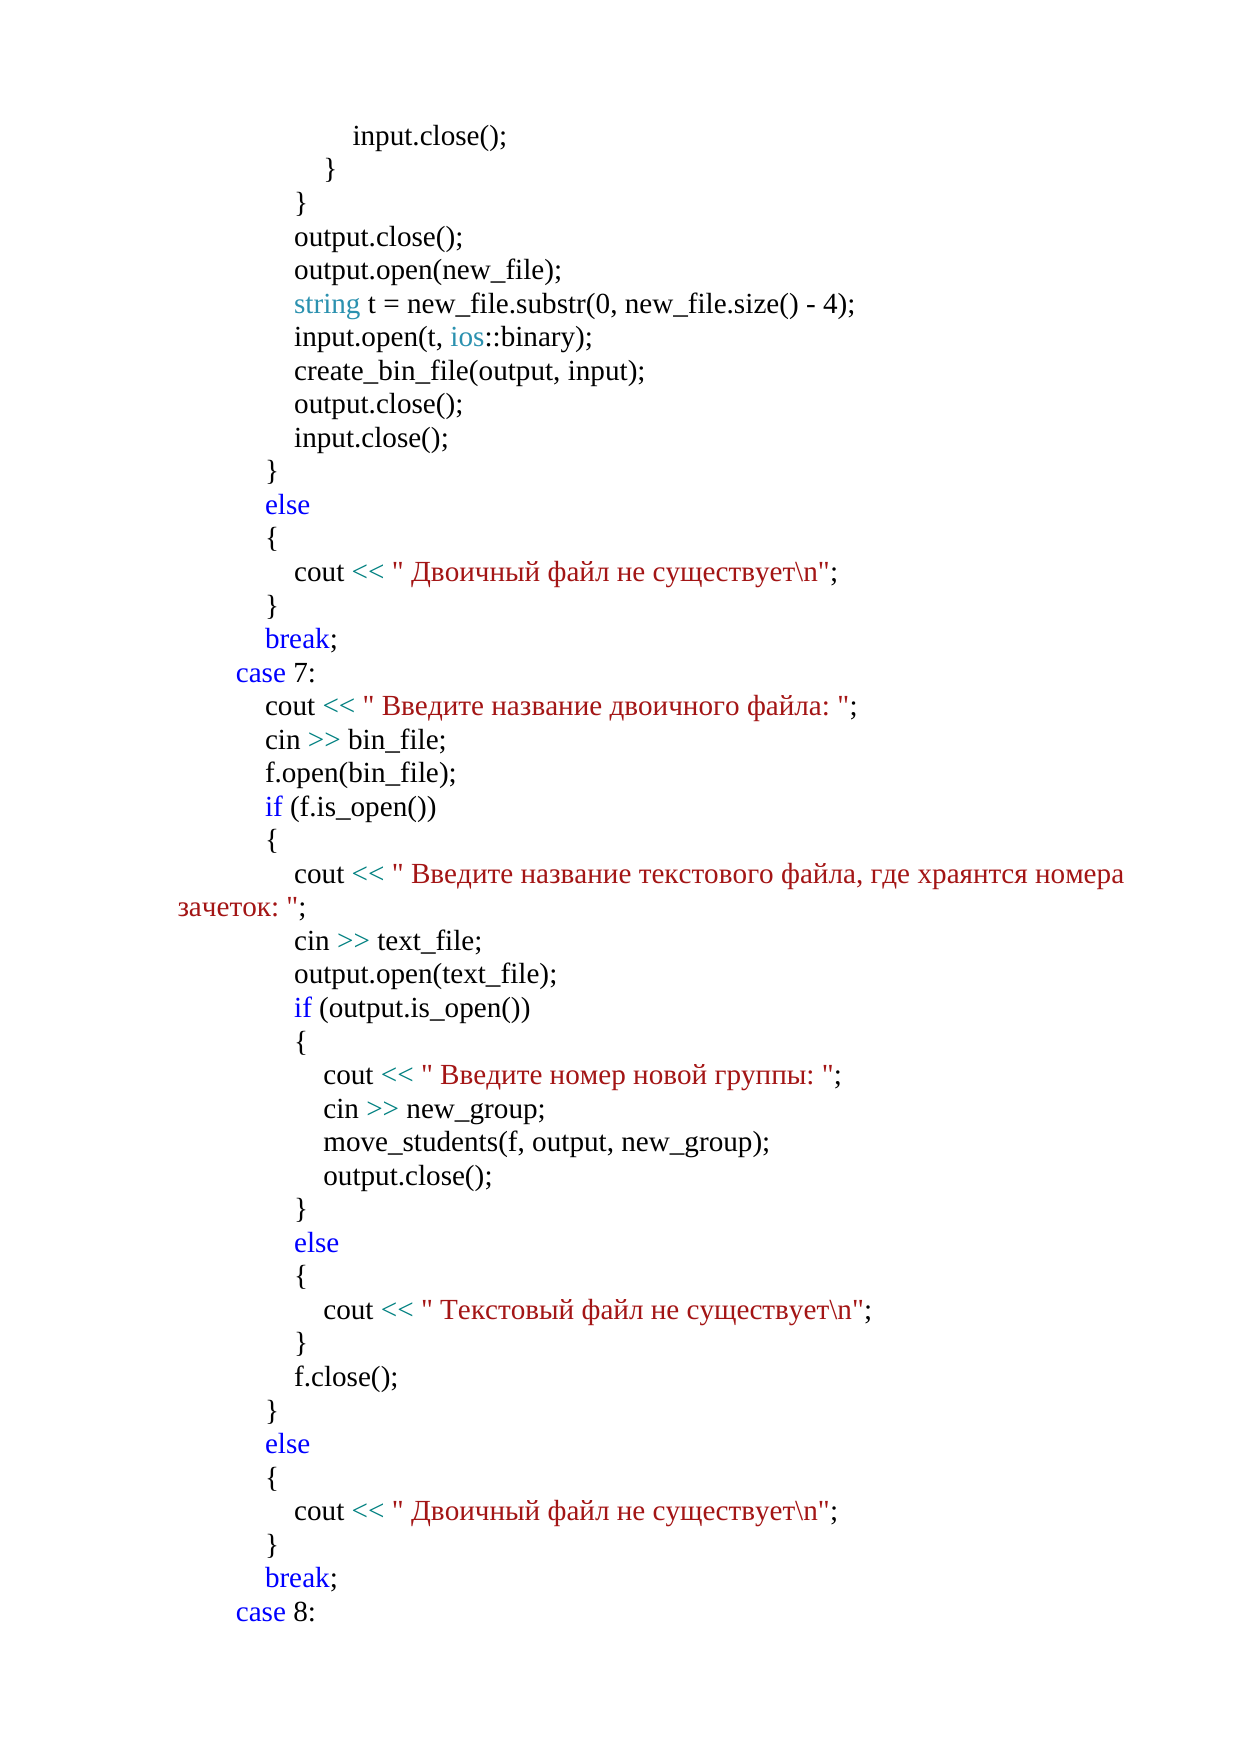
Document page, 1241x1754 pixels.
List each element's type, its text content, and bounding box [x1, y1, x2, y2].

text cin >> text_file; [177, 923, 1152, 957]
text { [177, 521, 1152, 554]
text break; [177, 1560, 1152, 1594]
text if (output.is_open()) [177, 990, 1152, 1024]
text if (f.is_open()) [177, 789, 1152, 822]
text output.close(); [177, 1158, 1152, 1191]
text cin >> bin_file; [177, 722, 1152, 755]
text output.open(new_file); [177, 252, 1152, 286]
text } [177, 453, 1152, 487]
text else [177, 1426, 1152, 1460]
text } [177, 588, 1152, 621]
text create_bin_file(output, input); [177, 353, 1152, 386]
text cin >> new_group; [177, 1091, 1152, 1124]
text { [177, 1258, 1152, 1292]
text case 7: [177, 655, 1152, 688]
text cout << " Введите номер новой группы: "; [177, 1057, 1152, 1091]
text } [177, 1326, 1152, 1359]
text output.open(text_file); [177, 957, 1152, 990]
text input.close(); [177, 118, 1152, 152]
text output.close(); [177, 386, 1152, 420]
text string t = new_file.substr(0, new_file.size() - 4); [177, 286, 1152, 319]
text } [177, 1527, 1152, 1560]
text { [177, 1024, 1152, 1057]
text f.close(); [177, 1359, 1152, 1393]
text cout << " Двоичный файл не существует\n"; [177, 1493, 1152, 1527]
text } [177, 1393, 1152, 1426]
text cout << " Введите название текстового файла, где храянтся номера зачеток: "; [177, 856, 1152, 923]
text input.close(); [177, 420, 1152, 453]
text } [177, 1191, 1152, 1225]
text cout << " Введите название двоичного файла: "; [177, 688, 1152, 722]
text } [177, 185, 1152, 219]
text else [177, 1225, 1152, 1258]
text { [177, 822, 1152, 856]
text move_students(f, output, new_group); [177, 1124, 1152, 1158]
text f.open(bin_file); [177, 755, 1152, 789]
text cout << " Текстовый файл не существует\n"; [177, 1292, 1152, 1326]
text break; [177, 621, 1152, 655]
text } [177, 152, 1152, 185]
text { [177, 1460, 1152, 1493]
text else [177, 487, 1152, 521]
text case 8: [177, 1594, 1152, 1627]
text output.close(); [177, 219, 1152, 252]
text input.open(t, ios::binary); [177, 319, 1152, 353]
text cout << " Двоичный файл не существует\n"; [177, 554, 1152, 588]
